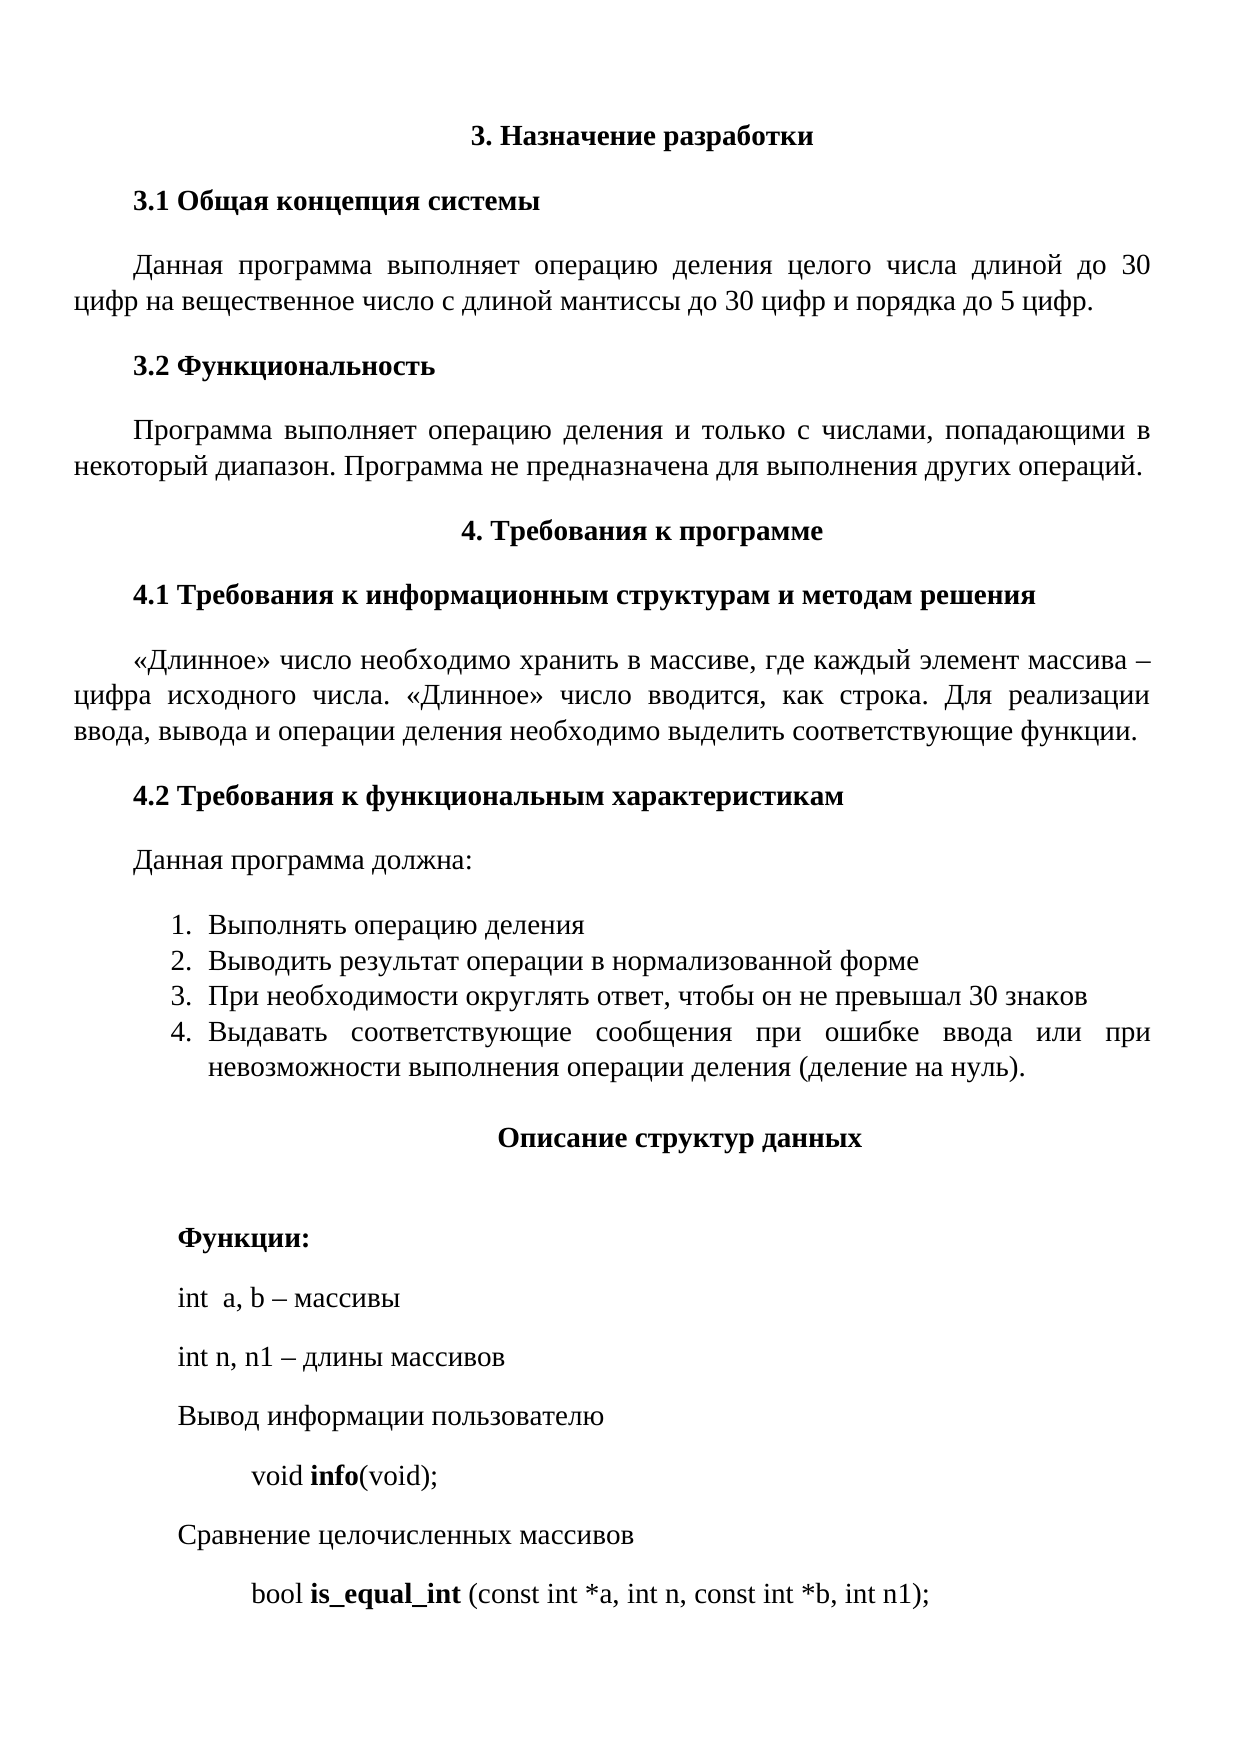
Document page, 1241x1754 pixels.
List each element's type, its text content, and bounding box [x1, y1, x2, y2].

text Программа выполняет операцию деления и только с числами, попадающими в некоторый диапазон. Программа не предназначена для выполнения других операций. [74, 412, 1152, 481]
text 4. Требования к программе [74, 513, 1152, 546]
text bool is_equal_int (const int *a, int n, const int *b, int n1); [177, 1577, 1152, 1610]
text «Длинное» число необходимо хранить в массиве, где каждый элемент массива – цифра исходного числа. «Длинное» число вводится, как строка. Для реализации ввода, вывода и операции деления необходимо выделить соответствующие функции. [74, 642, 1152, 747]
text 4.2 Требования к функциональным характеристикам [74, 778, 1152, 811]
list При необходимости округлять ответ, чтобы он не превышал 30 знаков [170, 978, 1152, 1012]
text 3.1 Общая концепция системы [74, 183, 1152, 216]
text Функции: [177, 1220, 1152, 1254]
text 4.1 Требования к информационным структурам и методам решения [74, 577, 1152, 611]
text Вывод информации пользователю [177, 1398, 1152, 1432]
list Описание структур данных [208, 1120, 1152, 1154]
list Выдавать соответствующие сообщения при ошибке ввода или при невозможности выполнения операции деления (деление на нуль). [170, 1014, 1152, 1083]
text 3.2 Функциональность [74, 348, 1152, 381]
text 3. Назначение разработки [74, 118, 1152, 152]
text Данная программа должна: [74, 842, 1152, 876]
list Выводить результат операции в нормализованной форме [170, 943, 1152, 976]
list Выполнять операцию деления [170, 907, 1152, 941]
text int a, b – массивы [177, 1280, 1152, 1313]
text void info(void); [177, 1458, 1152, 1491]
text Данная программа выполняет операцию деления целого числа длиной до 30 цифр на вещественное число с длиной мантиссы до 30 цифр и порядка до 5 цифр. [74, 247, 1152, 317]
text int n, n1 – длины массивов [177, 1339, 1152, 1373]
text Сравнение целочисленных массивов [177, 1517, 1152, 1551]
